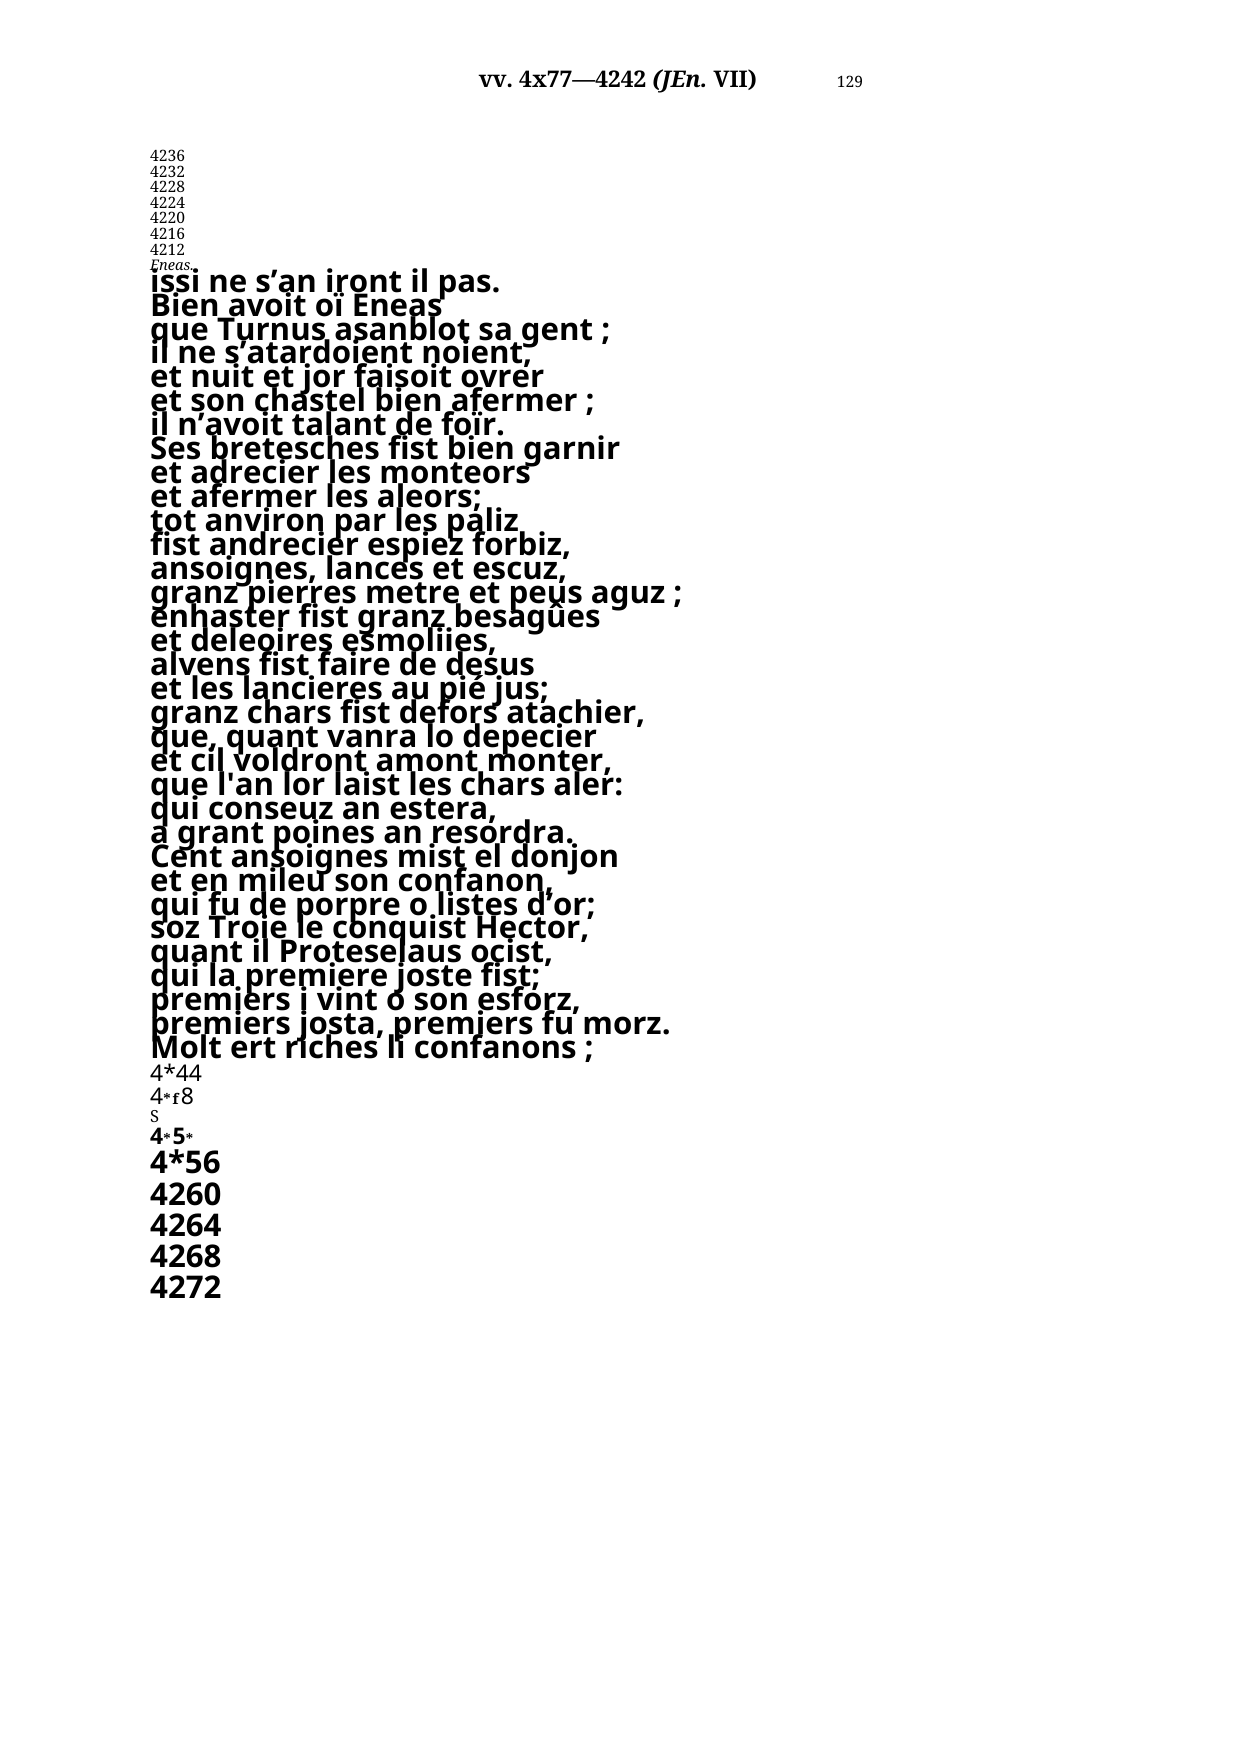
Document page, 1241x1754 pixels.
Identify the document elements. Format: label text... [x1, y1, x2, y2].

text 4228 [150, 180, 1090, 196]
text 4232 [150, 164, 1090, 180]
text 4272 [150, 1274, 1090, 1305]
text 4264 [150, 1211, 1090, 1243]
text 4212 [150, 243, 1090, 258]
text 4*f8 [150, 1086, 1090, 1109]
text issi ne s’an iront il pas. [150, 273, 1090, 297]
text Ses bretesches fist bien garnir et adrecier les monteors et afermer les aleors; tot anviron par les paliz fist andrecier espiez forbiz, ansoignes, lances et escuz, granz pierres metre et peus aguz ; enhaster fist granz besagûes et deleoires esmoliies, alvens fist faire de desus et les lancieres au pié jus; granz chars fist defors atachier, que, quant vanra lo depecier et cil voldront amont monter, que l'an lor laist les chars aler: qui conseuz an estera, a grant poines an resordra. [150, 441, 1090, 848]
text S [150, 1109, 1090, 1126]
text Eneas. [150, 258, 1090, 273]
text 4216 [150, 227, 1090, 243]
text 4*56 [150, 1149, 1090, 1180]
text 4236 [150, 149, 1090, 164]
text 4268 [150, 1243, 1090, 1274]
text 4*44 [150, 1063, 1090, 1086]
text 4*5* [150, 1126, 1090, 1149]
text 4224 [150, 196, 1090, 211]
text Bien avoit oï Eneas que Turnus asanblot sa gent ; il ne s’atardoient noient, et nuit et jor faisoit ovrer et son chastel bien afermer ; il n’avoit talant de foïr. [150, 297, 1090, 441]
text 4220 [150, 211, 1090, 227]
text 4260 [150, 1180, 1090, 1211]
text Cent ansoignes mist el donjon et en mileu son confanon, qui fu de porpre o listes d’or; soz Troie le conquist Hector, quant il Proteselaus ocist, qui la premiere joste fist; premiers i vint o son esforz, premiers josta, premiers fu morz. Molt ert riches li confanons ; [150, 848, 1090, 1063]
